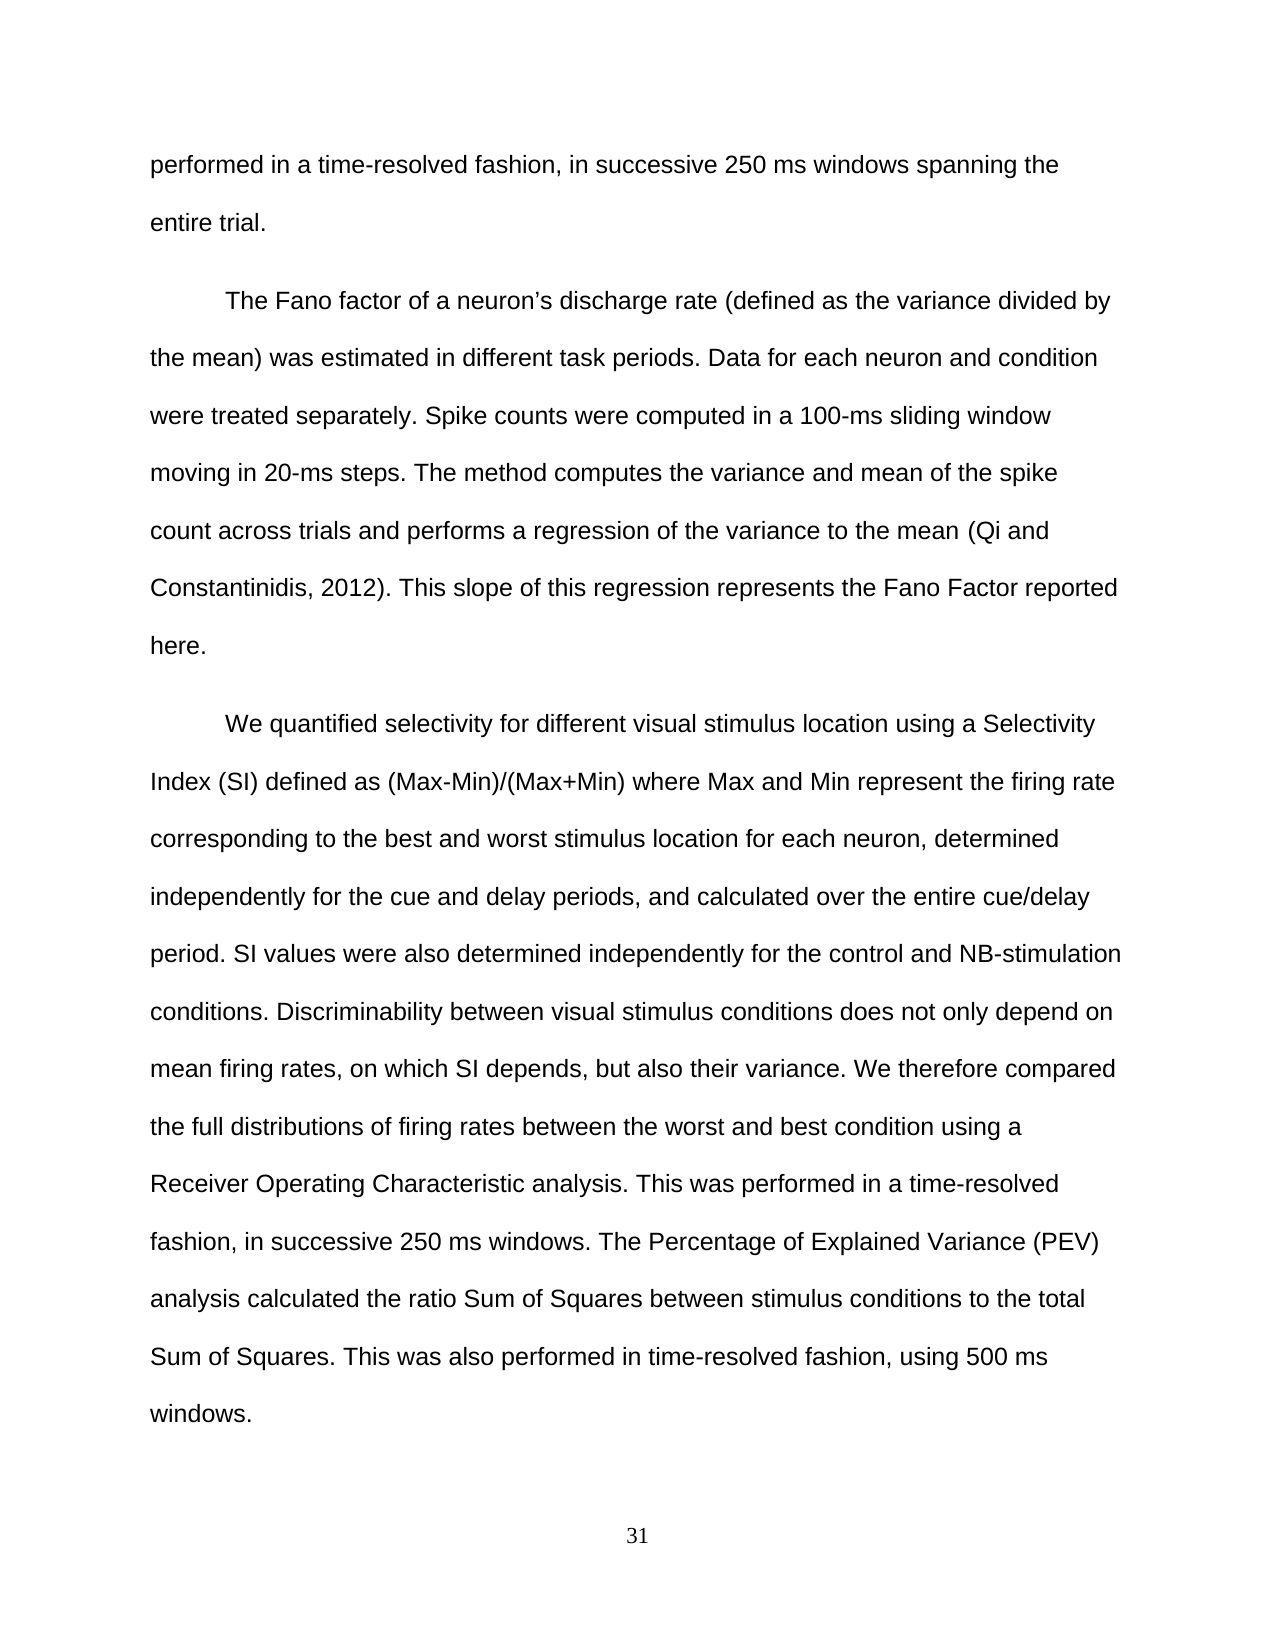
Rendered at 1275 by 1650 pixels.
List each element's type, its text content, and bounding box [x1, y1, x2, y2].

text The Fano factor of a neuron’s discharge rate (defined as the variance divided by the mean) was estimated in different task periods. Data for each neuron and condition were treated separately. Spike counts were computed in a 100-ms sliding window moving in 20-ms steps. The method computes the variance and mean of the spike count across trials and performs a regression of the variance to the mean (Qi and Constantinidis, 2012). This slope of this regression represents the Fano Factor reported here. [150, 286, 1125, 659]
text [150, 150, 1125, 236]
text We quantified selectivity for different visual stimulus location using a Selectivity Index (SI) defined as (Max-Min)/(Max+Min) where Max and Min represent the firing rate corresponding to the best and worst stimulus location for each neuron, determined independently for the cue and delay periods, and calculated over the entire cue/delay period. SI values were also determined independently for the control and NB-stimulation conditions. Discriminability between visual stimulus conditions does not only depend on mean firing rates, on which SI depends, but also their variance. We therefore compared the full distributions of firing rates between the worst and best condition using a Receiver Operating Characteristic analysis. This was performed in a time-resolved fashion, in successive 250 ms windows. The Percentage of Explained Variance (PEV) analysis calculated the ratio Sum of Squares between stimulus conditions to the total Sum of Squares. This was also performed in time-resolved fashion, using 500 ms windows. [150, 709, 1125, 1428]
